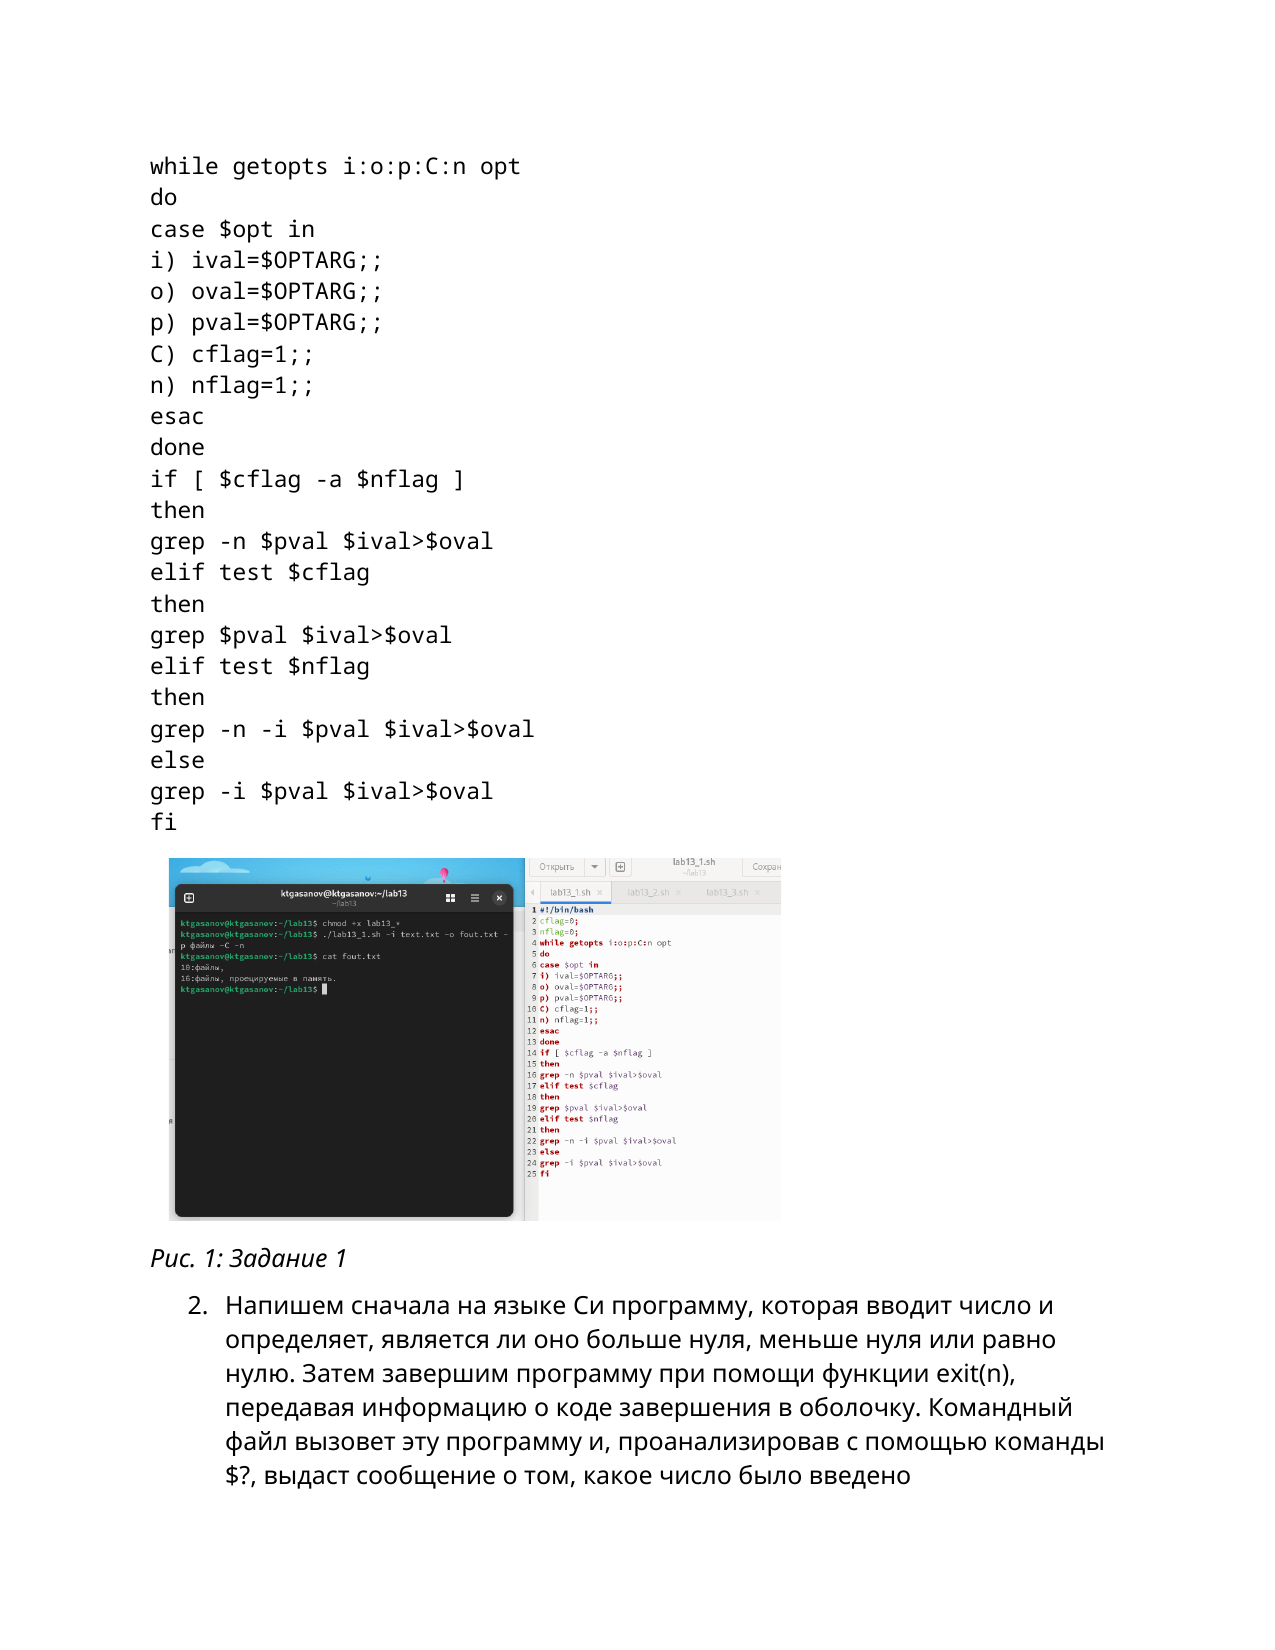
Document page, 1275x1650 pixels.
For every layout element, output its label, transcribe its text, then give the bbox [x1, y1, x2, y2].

list Напишем сначала на языке Си программу, которая вводит число и определяет, является ли оно больше нуля, меньше нуля или равно нулю. Затем завершим программу при помощи функции exit(n), передавая информацию о коде завершения в оболочку. Командный файл вызовет эту программу и, проанализировав с помощью команды $?, выдаст сообщение о том, какое число было введено [187, 1288, 1125, 1492]
text Рис. 1: Задание 1 [150, 1241, 1125, 1275]
picture [168, 858, 782, 1221]
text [150, 150, 1125, 837]
